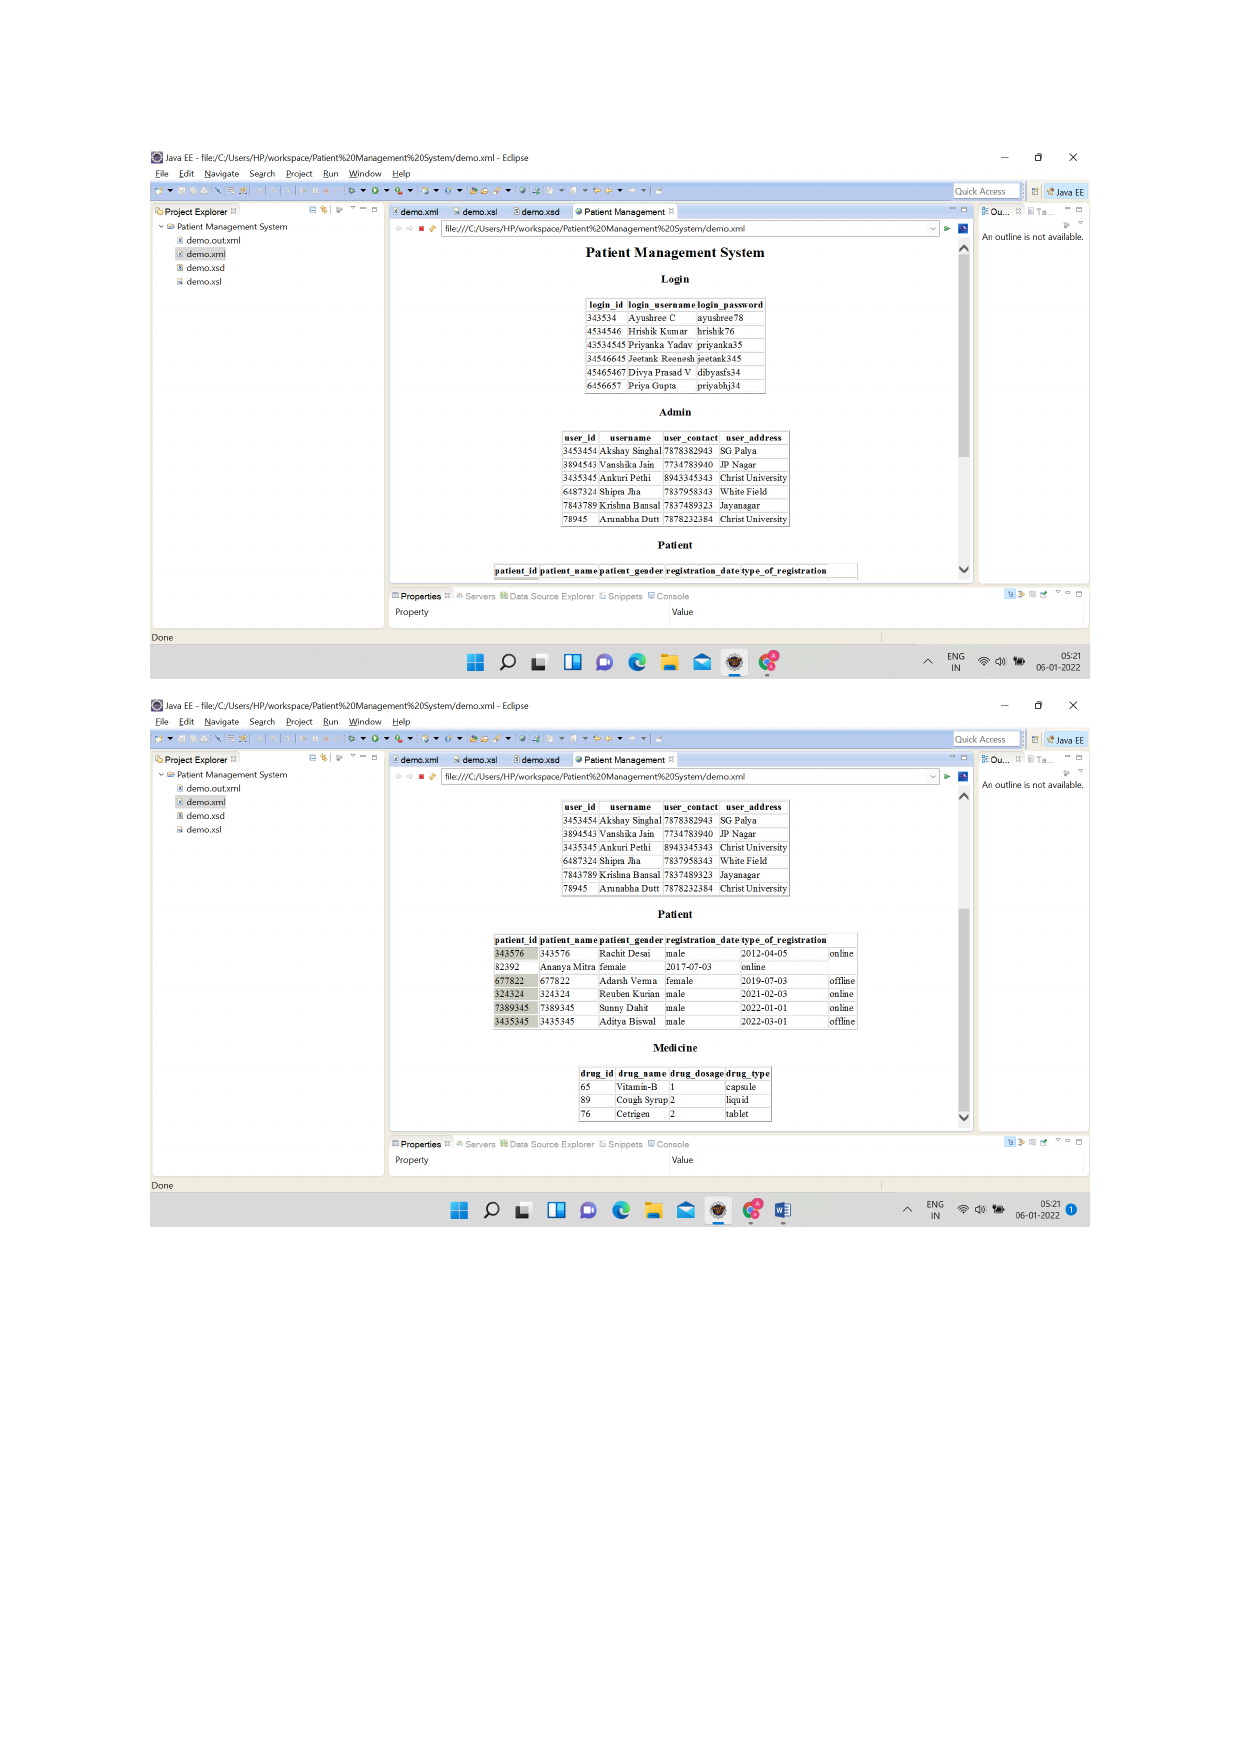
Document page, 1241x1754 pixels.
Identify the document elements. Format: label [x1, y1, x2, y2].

picture [150, 150, 1091, 679]
picture [150, 697, 1091, 1227]
